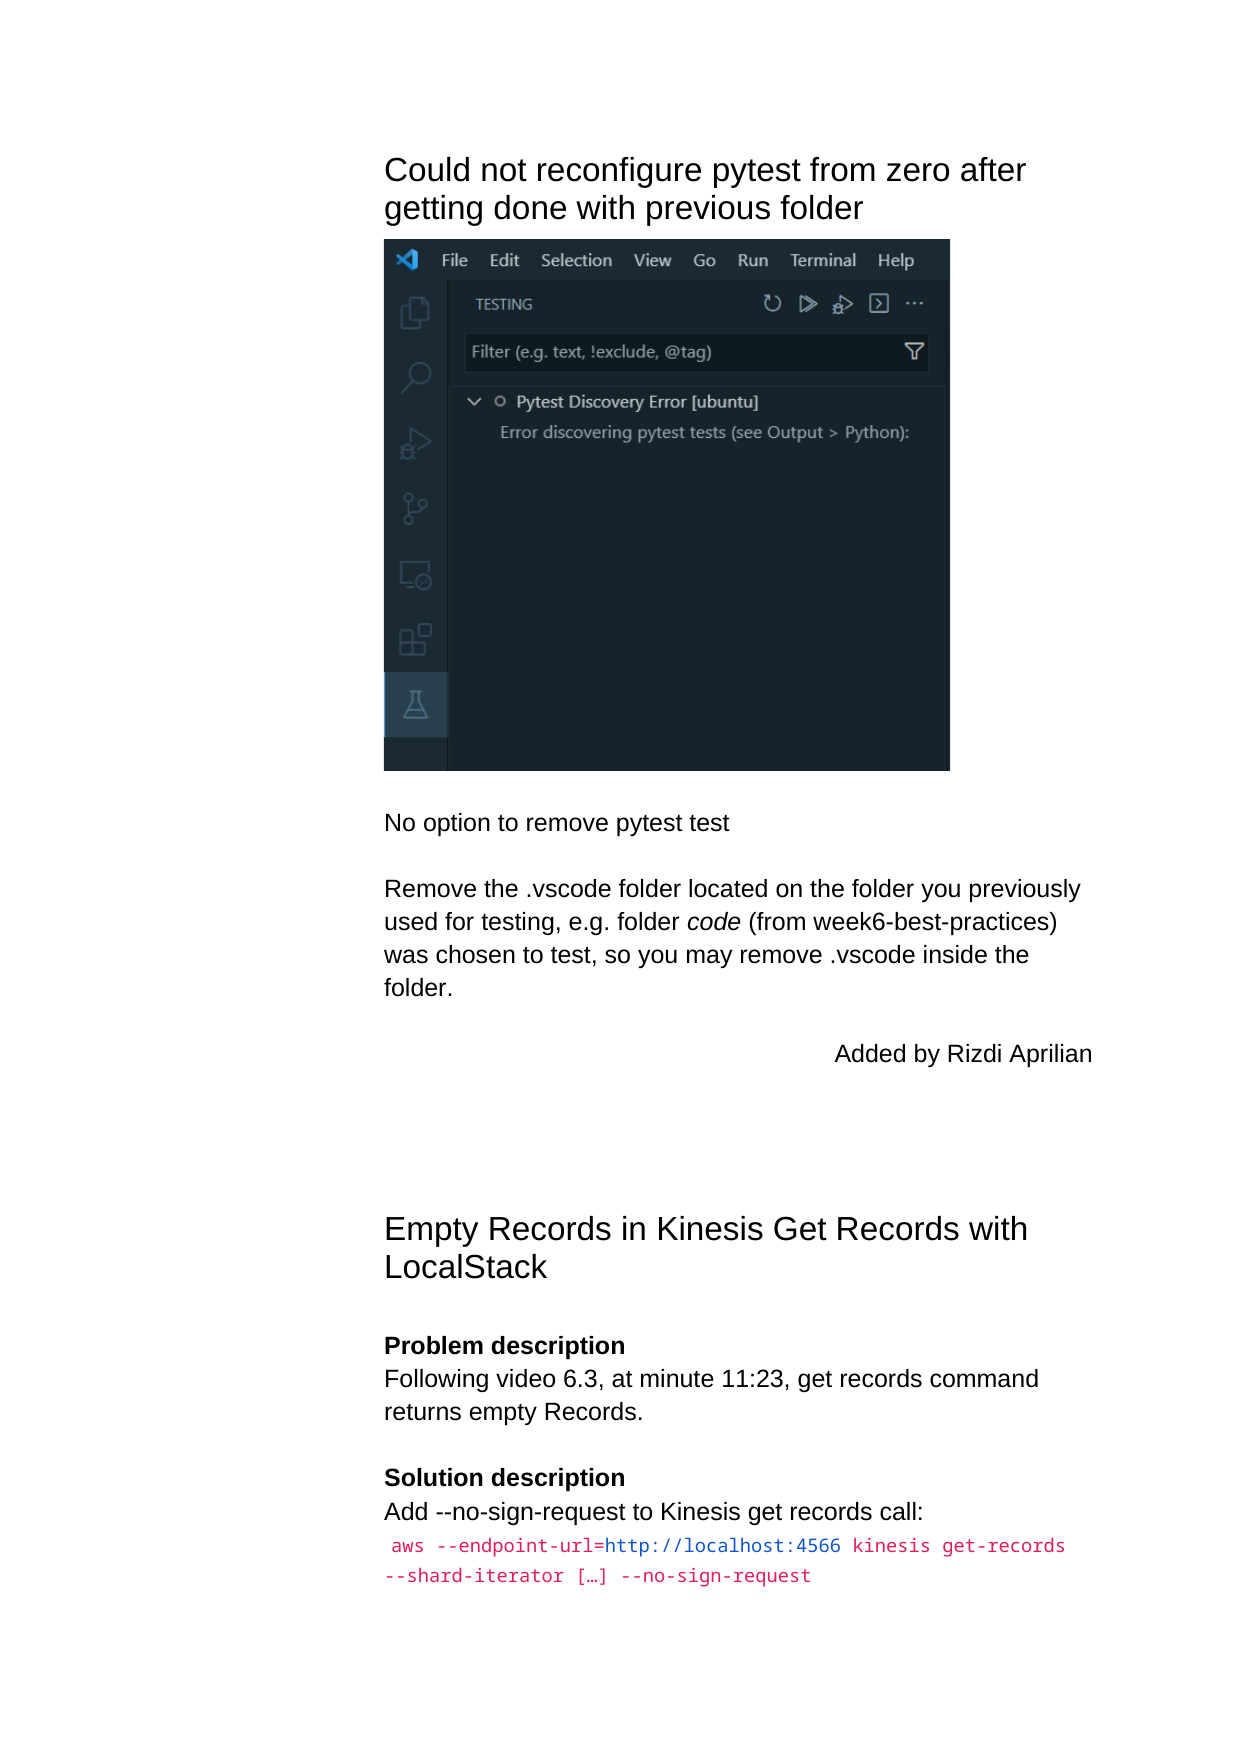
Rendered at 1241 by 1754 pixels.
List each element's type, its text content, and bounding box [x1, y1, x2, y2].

text Added by Rizdi Aprilian [384, 1039, 1093, 1068]
text Remove the .vscode folder located on the folder you previously used for testing, e.g. folder code (from week6-best-practices) was chosen to test, so you may remove .vscode inside the folder. [384, 874, 1093, 1002]
subtitle Empty Records in Kinesis Get Records with LocalStack [384, 1209, 1093, 1286]
text Problem description Following video 6.3, at minute 11:23, get records command returns empty Records. [384, 1331, 1093, 1426]
subtitle Could not reconfigure pytest from zero after getting done with previous folder [384, 150, 1093, 227]
text Add --no-sign-request to Kinesis get records call: aws --endpoint-url=http://localhost:4566 kinesis get-records --shard-iterator […] --no-sign-request [384, 1496, 1093, 1588]
text No option to remove pytest test [384, 808, 1093, 837]
text Solution description [384, 1463, 1093, 1492]
picture [383, 239, 951, 771]
